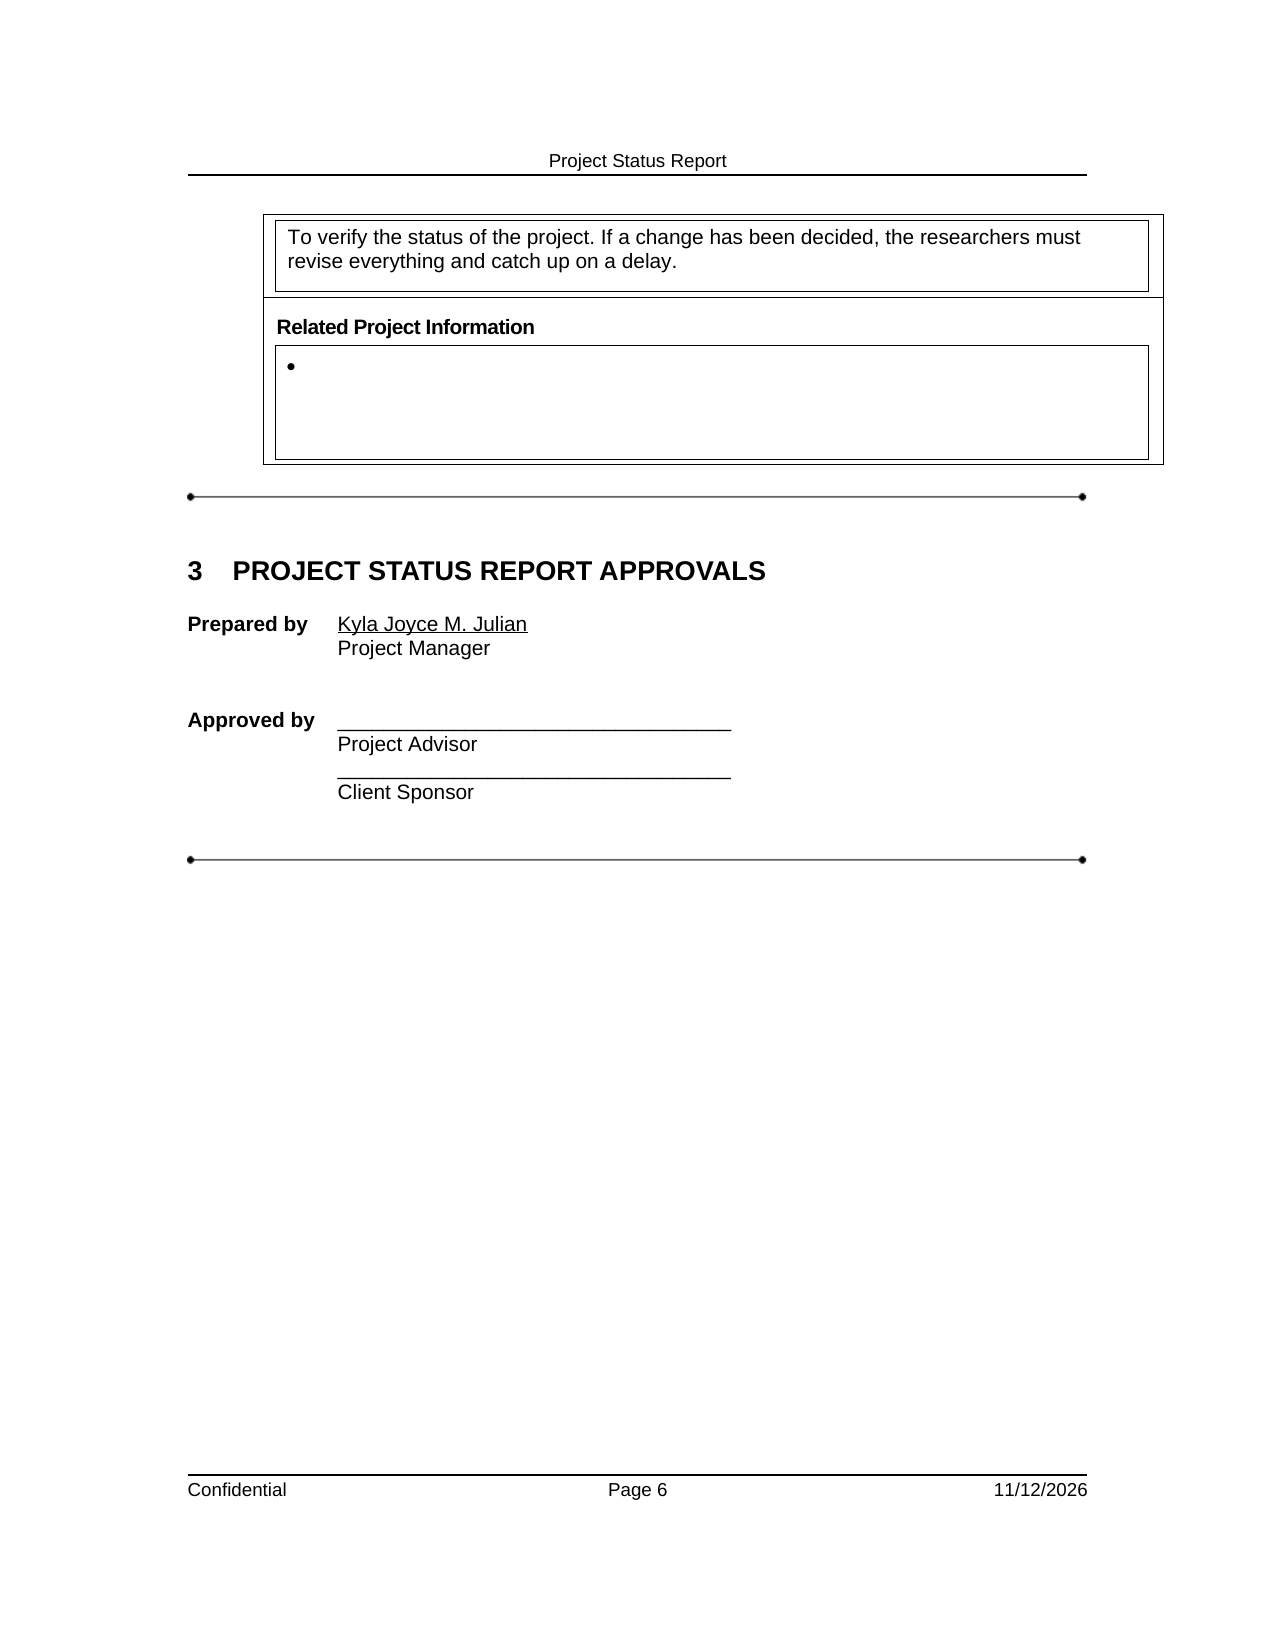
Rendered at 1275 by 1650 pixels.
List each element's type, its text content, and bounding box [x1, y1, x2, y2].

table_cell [264, 215, 1163, 297]
text Project Manager [187, 635, 1087, 659]
text Client Sponsor [187, 780, 1087, 804]
picture [187, 490, 1088, 506]
text Approved by __________________________________ [187, 708, 1087, 732]
text Project Advisor [187, 732, 1087, 756]
text Prepared by Kyla Joyce M. Julian [187, 611, 1087, 635]
picture [187, 853, 1088, 869]
subtitle PROJECT STATUS REPORT APPROVALS [187, 555, 1087, 586]
text __________________________________ [337, 756, 1087, 780]
table_cell Related Project Information [264, 298, 1163, 464]
